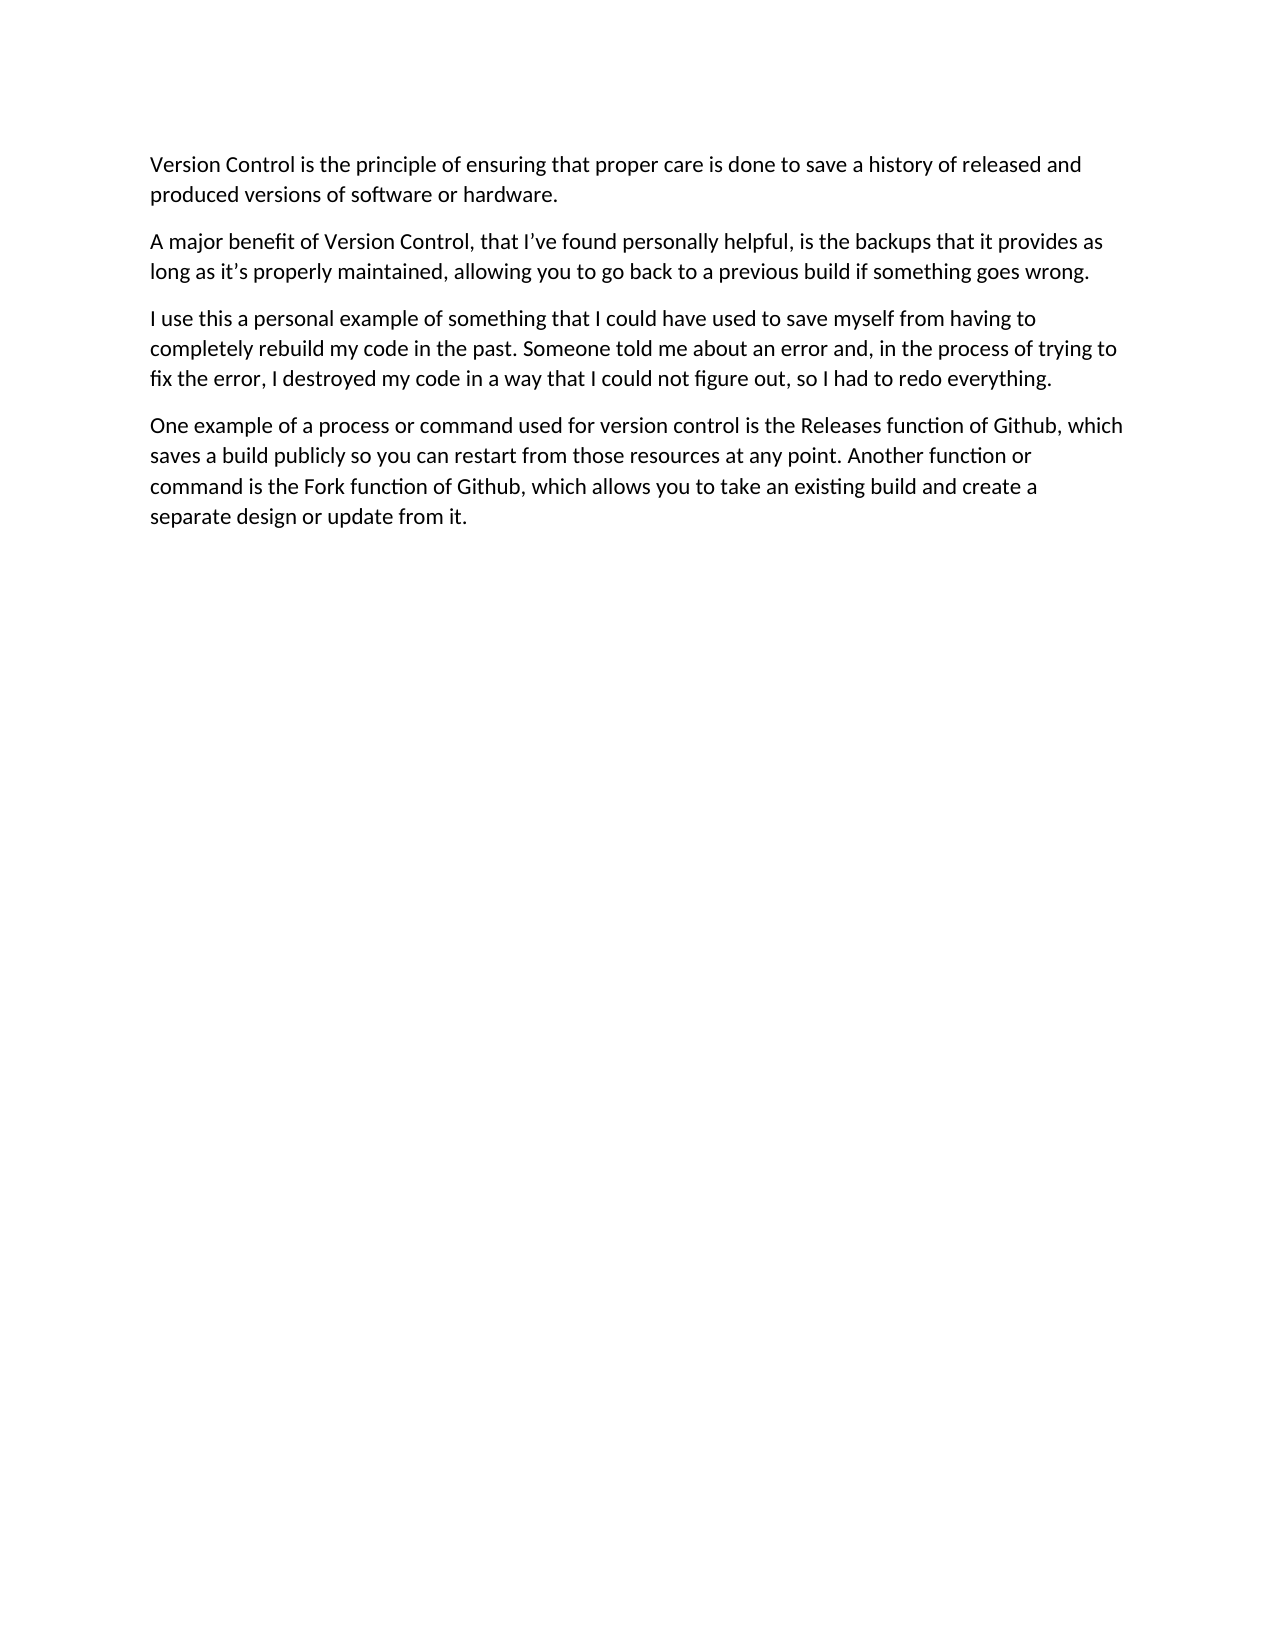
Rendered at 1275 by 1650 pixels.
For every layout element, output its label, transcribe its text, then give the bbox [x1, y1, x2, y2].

text Version Control is the principle of ensuring that proper care is done to save a history of released and produced versions of software or hardware. [150, 150, 1125, 208]
text I use this a personal example of something that I could have used to save myself from having to completely rebuild my code in the past. Someone told me about an error and, in the process of trying to fix the error, I destroyed my code in a way that I could not figure out, so I had to redo everything. [150, 304, 1125, 393]
text One example of a process or command used for version control is the Releases function of Github, which saves a build publicly so you can restart from those resources at any point. Another function or command is the Fork function of Github, which allows you to take an existing build and create a separate design or update from it. [150, 411, 1125, 530]
text A major benefit of Version Control, that I’ve found personally helpful, is the backups that it provides as long as it’s properly maintained, allowing you to go back to a previous build if something goes wrong. [150, 227, 1125, 285]
